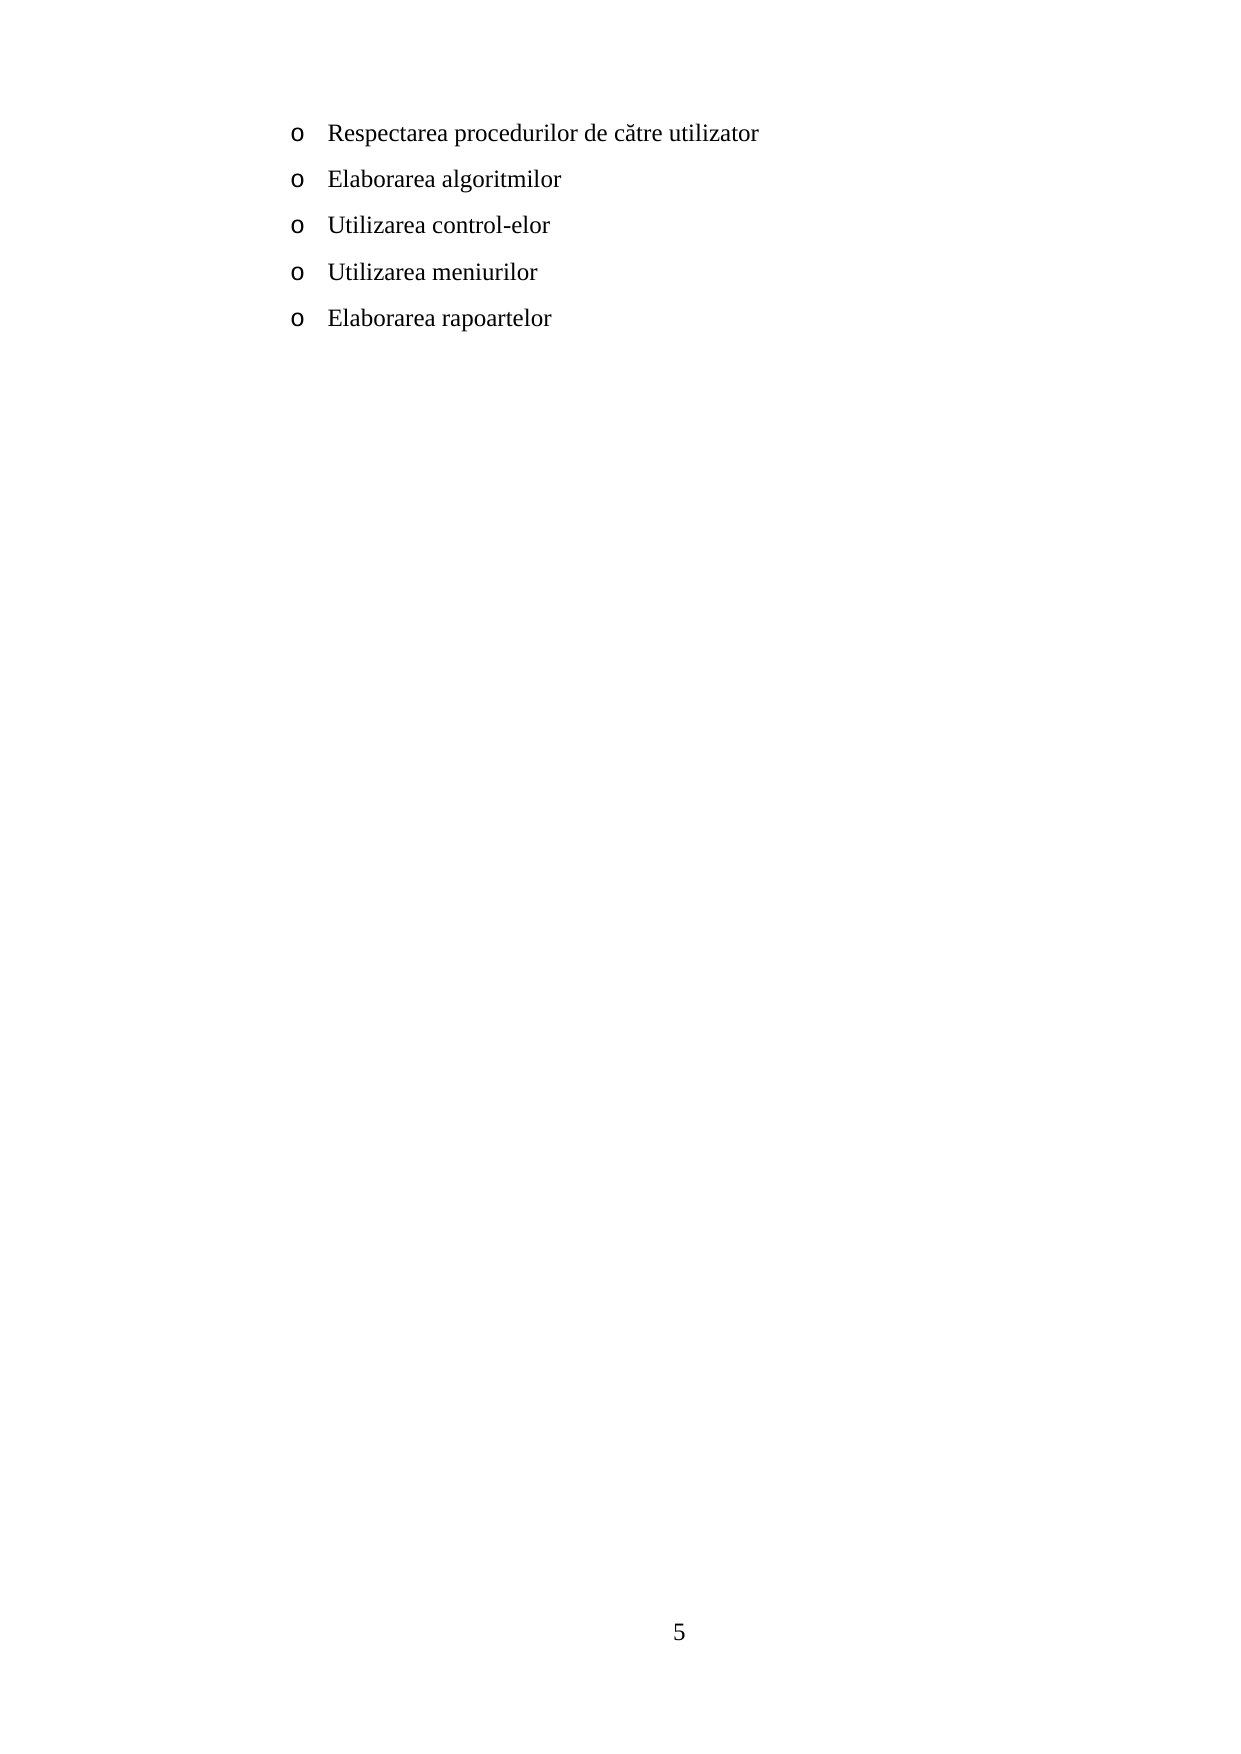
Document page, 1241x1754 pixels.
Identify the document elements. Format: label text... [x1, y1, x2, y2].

list Utilizarea meniurilor [290, 257, 1181, 288]
list Utilizarea control-elor [290, 211, 1181, 241]
list Elaborarea rapoartelor [290, 303, 1181, 334]
list Respectarea procedurilor de către utilizator [290, 118, 1181, 149]
list Elaborarea algoritmilor [290, 164, 1181, 195]
